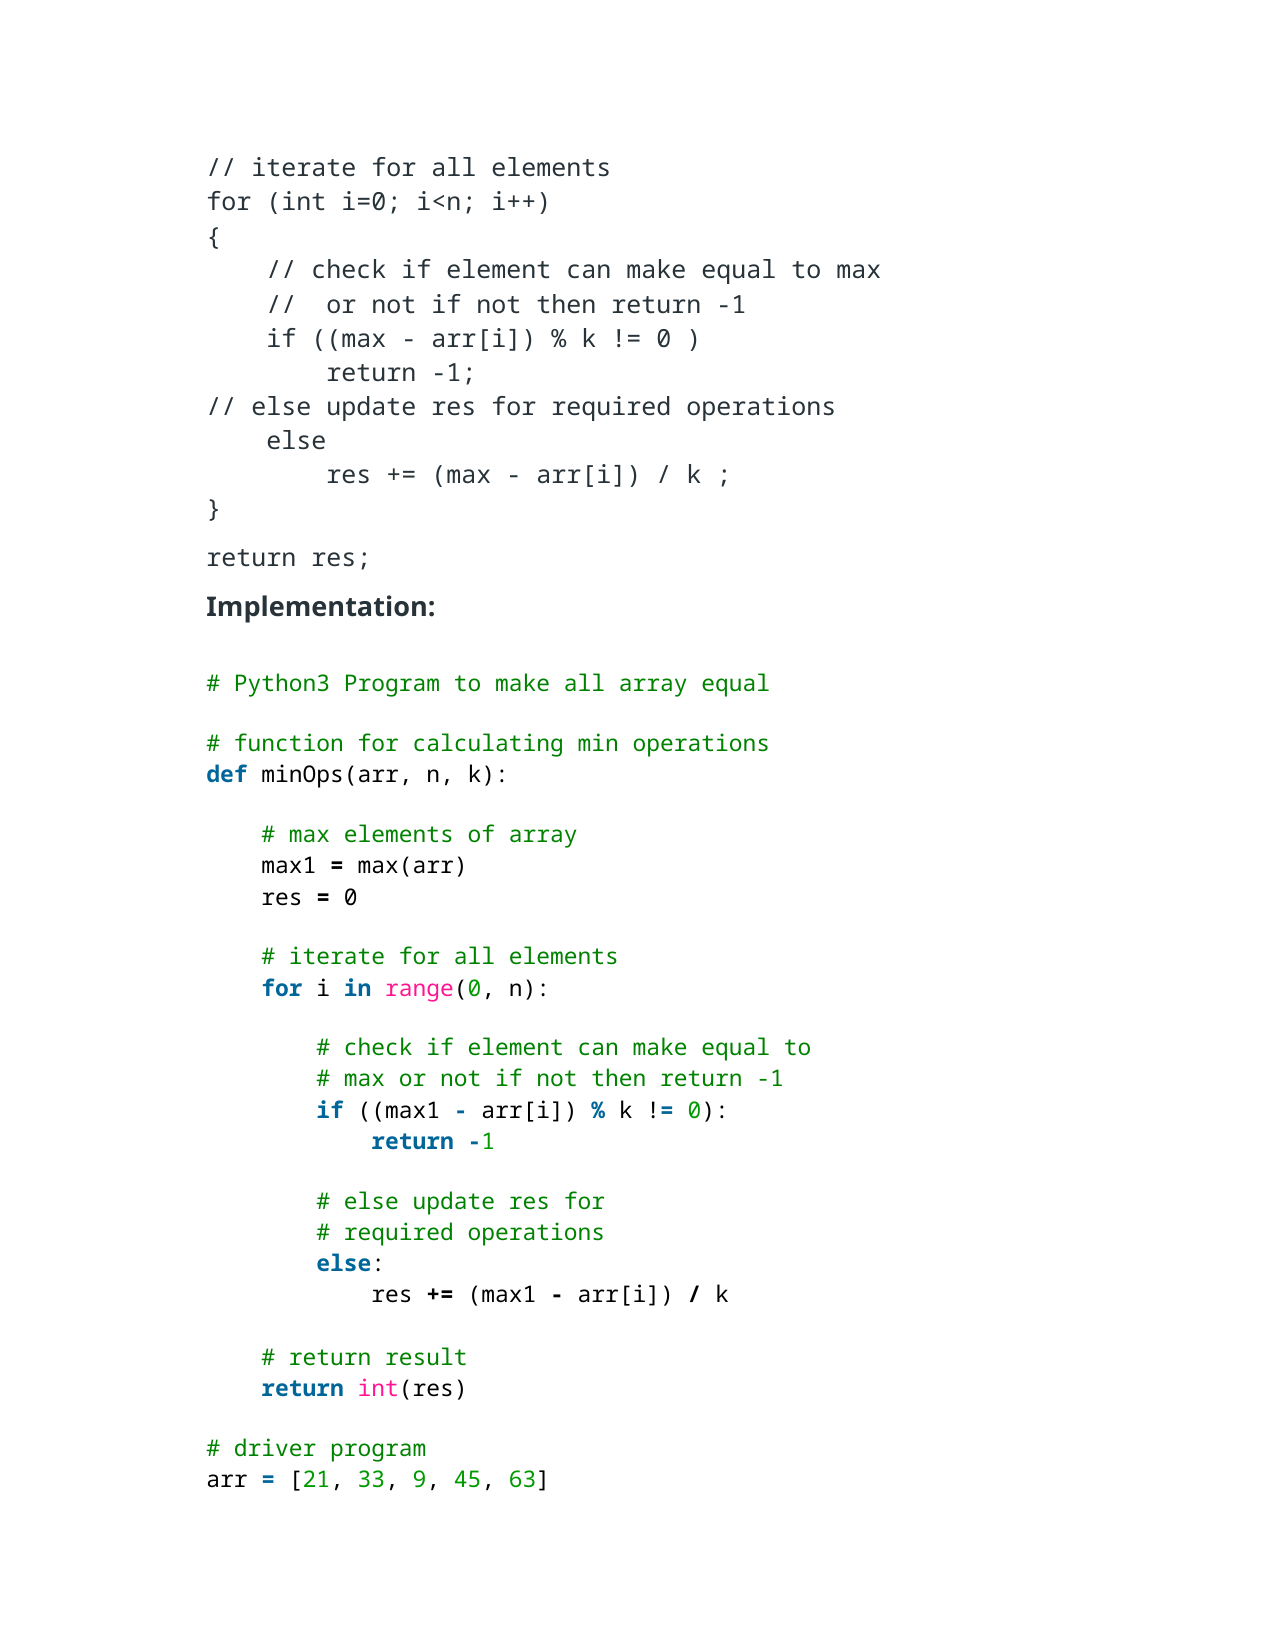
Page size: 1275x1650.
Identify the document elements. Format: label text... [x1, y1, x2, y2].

text # required operations [206, 1216, 1125, 1247]
text return -1 [206, 1125, 1125, 1156]
text res += (max1 - arr[i]) / k [206, 1278, 1125, 1309]
text // else update res for required operations else res += (max - arr[i]) / k ; } [206, 388, 1125, 525]
text # return result [206, 1341, 1125, 1372]
text if ((max1 - arr[i]) % k != 0): [206, 1094, 1125, 1125]
text # else update res for [206, 1184, 1125, 1216]
text # max or not if not then return -1 [206, 1062, 1125, 1094]
text return res; [206, 539, 1125, 573]
text return int(res) [206, 1372, 1125, 1403]
text arr = [21, 33, 9, 45, 63] [206, 1463, 1125, 1494]
text else: [206, 1247, 1125, 1278]
text for i in range(0, n): [206, 971, 1125, 1003]
text # Python3 Program to make all array equal [206, 667, 1125, 699]
text max1 = max(arr) [206, 849, 1125, 881]
text # iterate for all elements [206, 940, 1125, 971]
text # check if element can make equal to [206, 1031, 1125, 1062]
text res = 0 [206, 881, 1125, 912]
text // iterate for all elements for (int i=0; i<n; i++) { // check if element can make equal to max // or not if not then return -1 if ((max - arr[i]) % k != 0 ) return -1; [206, 150, 1125, 388]
text Implementation: [206, 588, 1125, 625]
text # driver program [206, 1432, 1125, 1463]
text # max elements of array [206, 818, 1125, 849]
text def minOps(arr, n, k): [206, 758, 1125, 789]
text # function for calculating min operations [206, 727, 1125, 758]
